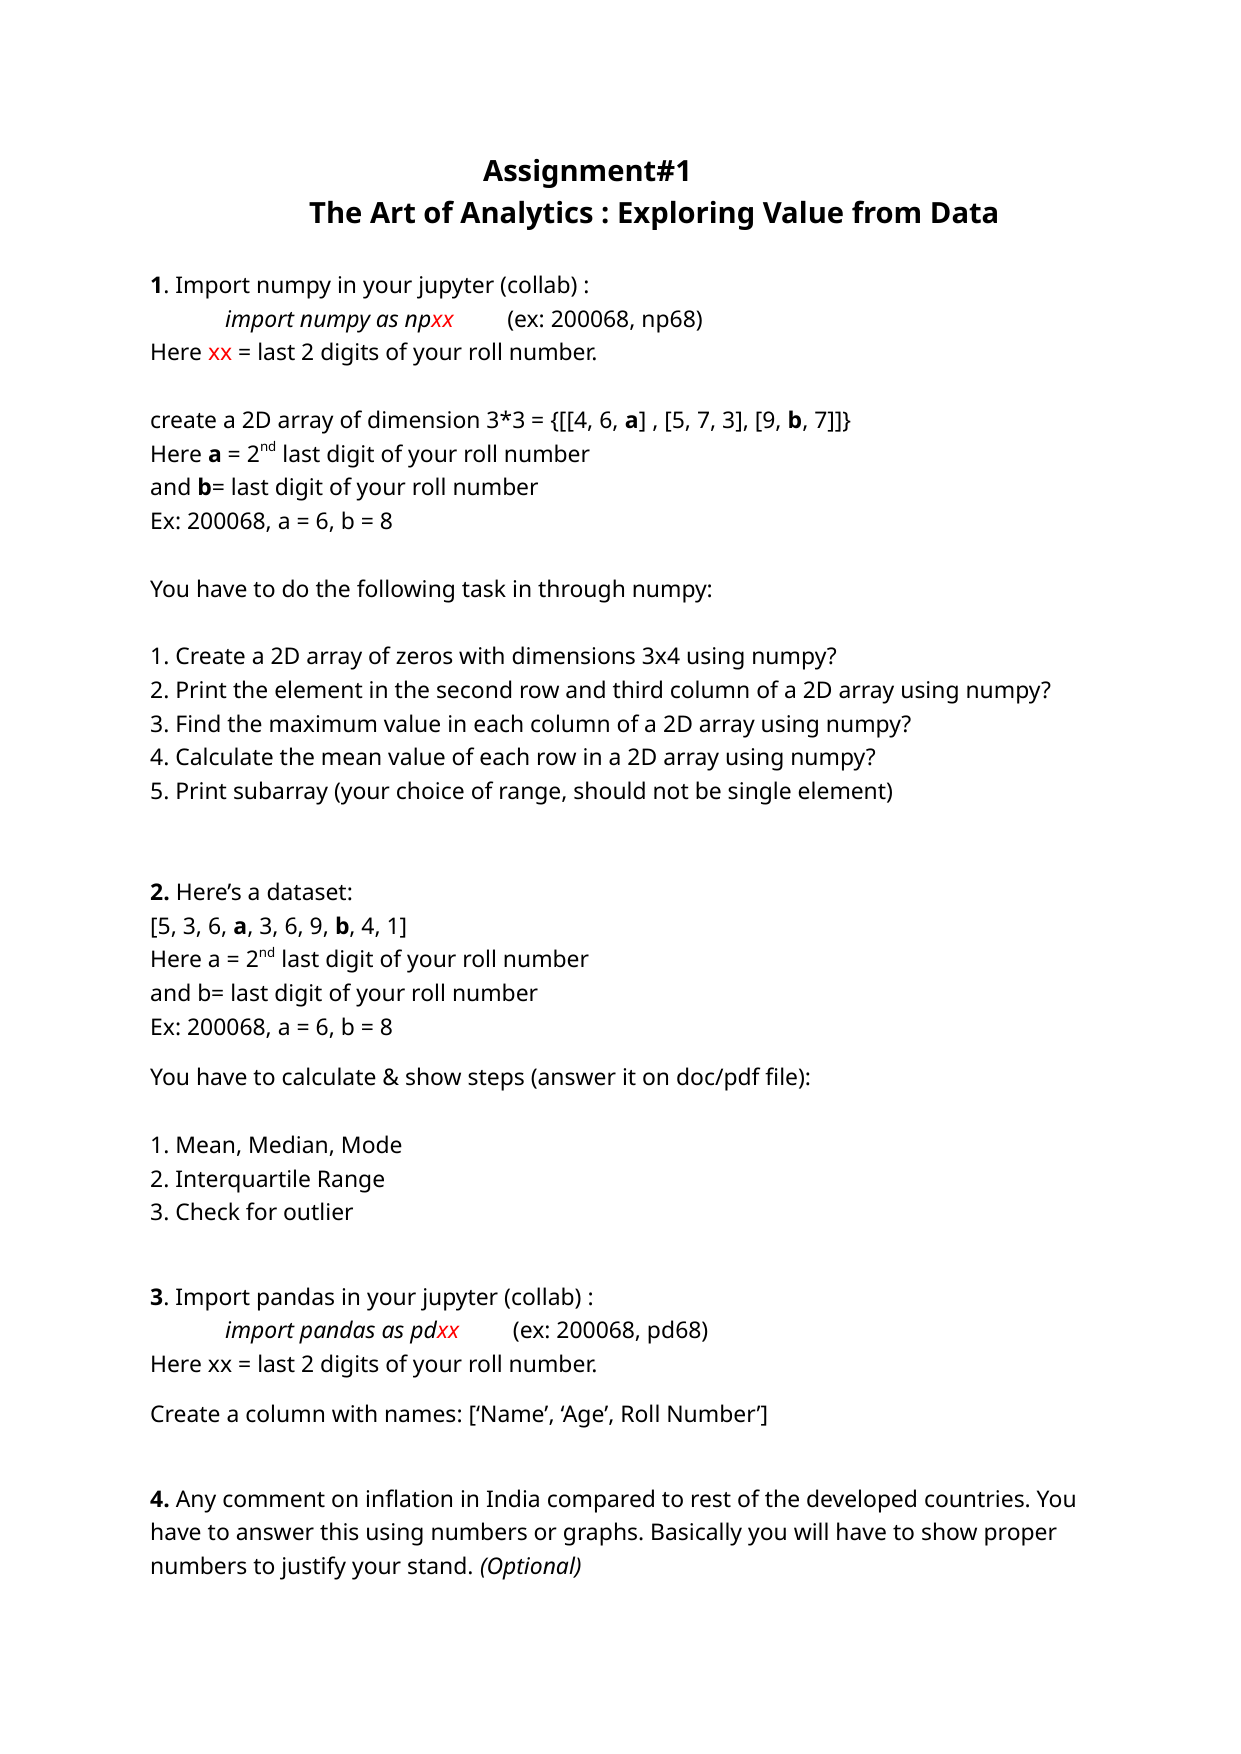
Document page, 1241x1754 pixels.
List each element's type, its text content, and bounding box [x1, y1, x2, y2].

text Create a column with names: [‘Name’, ‘Age’, Roll Number’] [150, 1398, 1090, 1463]
text 2. Here’s a dataset: [5, 3, 6, a, 3, 6, 9, b, 4, 1] Here a = 2nd last digit of your roll number and b= last digit of your roll number Ex: 200068, a = 6, b = 8 [150, 876, 1090, 1042]
text 4. Any comment on inflation in India compared to rest of the developed countries. You have to answer this using numbers or graphs. Basically you will have to show proper numbers to justify your stand. (Optional) [150, 1482, 1090, 1581]
text Assignment#1 The Art of Analytics : Exploring Value from Data 1. Import numpy in your jupyter (collab) : import numpy as npxx (ex: 200068, np68) Here xx = last 2 digits of your roll number. create a 2D array of dimension 3*3 = {[[4, 6, a] , [5, 7, 3], [9, b, 7]]} Here a = 2nd last digit of your roll number and b= last digit of your roll number Ex: 200068, a = 6, b = 8 You have to do the following task in through numpy: 1. Create a 2D array of zeros with dimensions 3x4 using numpy? 2. Print the element in the second row and third column of a 2D array using numpy? 3. Find the maximum value in each column of a 2D array using numpy? 4. Calculate the mean value of each row in a 2D array using numpy? 5. Print subarray (your choice of range, should not be single element) [150, 150, 1090, 806]
text You have to calculate & show steps (answer it on doc/pdf file): 1. Mean, Median, Mode 2. Interquartile Range 3. Check for outlier [150, 1061, 1090, 1261]
text 3. Import pandas in your jupyter (collab) : import pandas as pdxx (ex: 200068, pd68) Here xx = last 2 digits of your roll number. [150, 1280, 1090, 1379]
